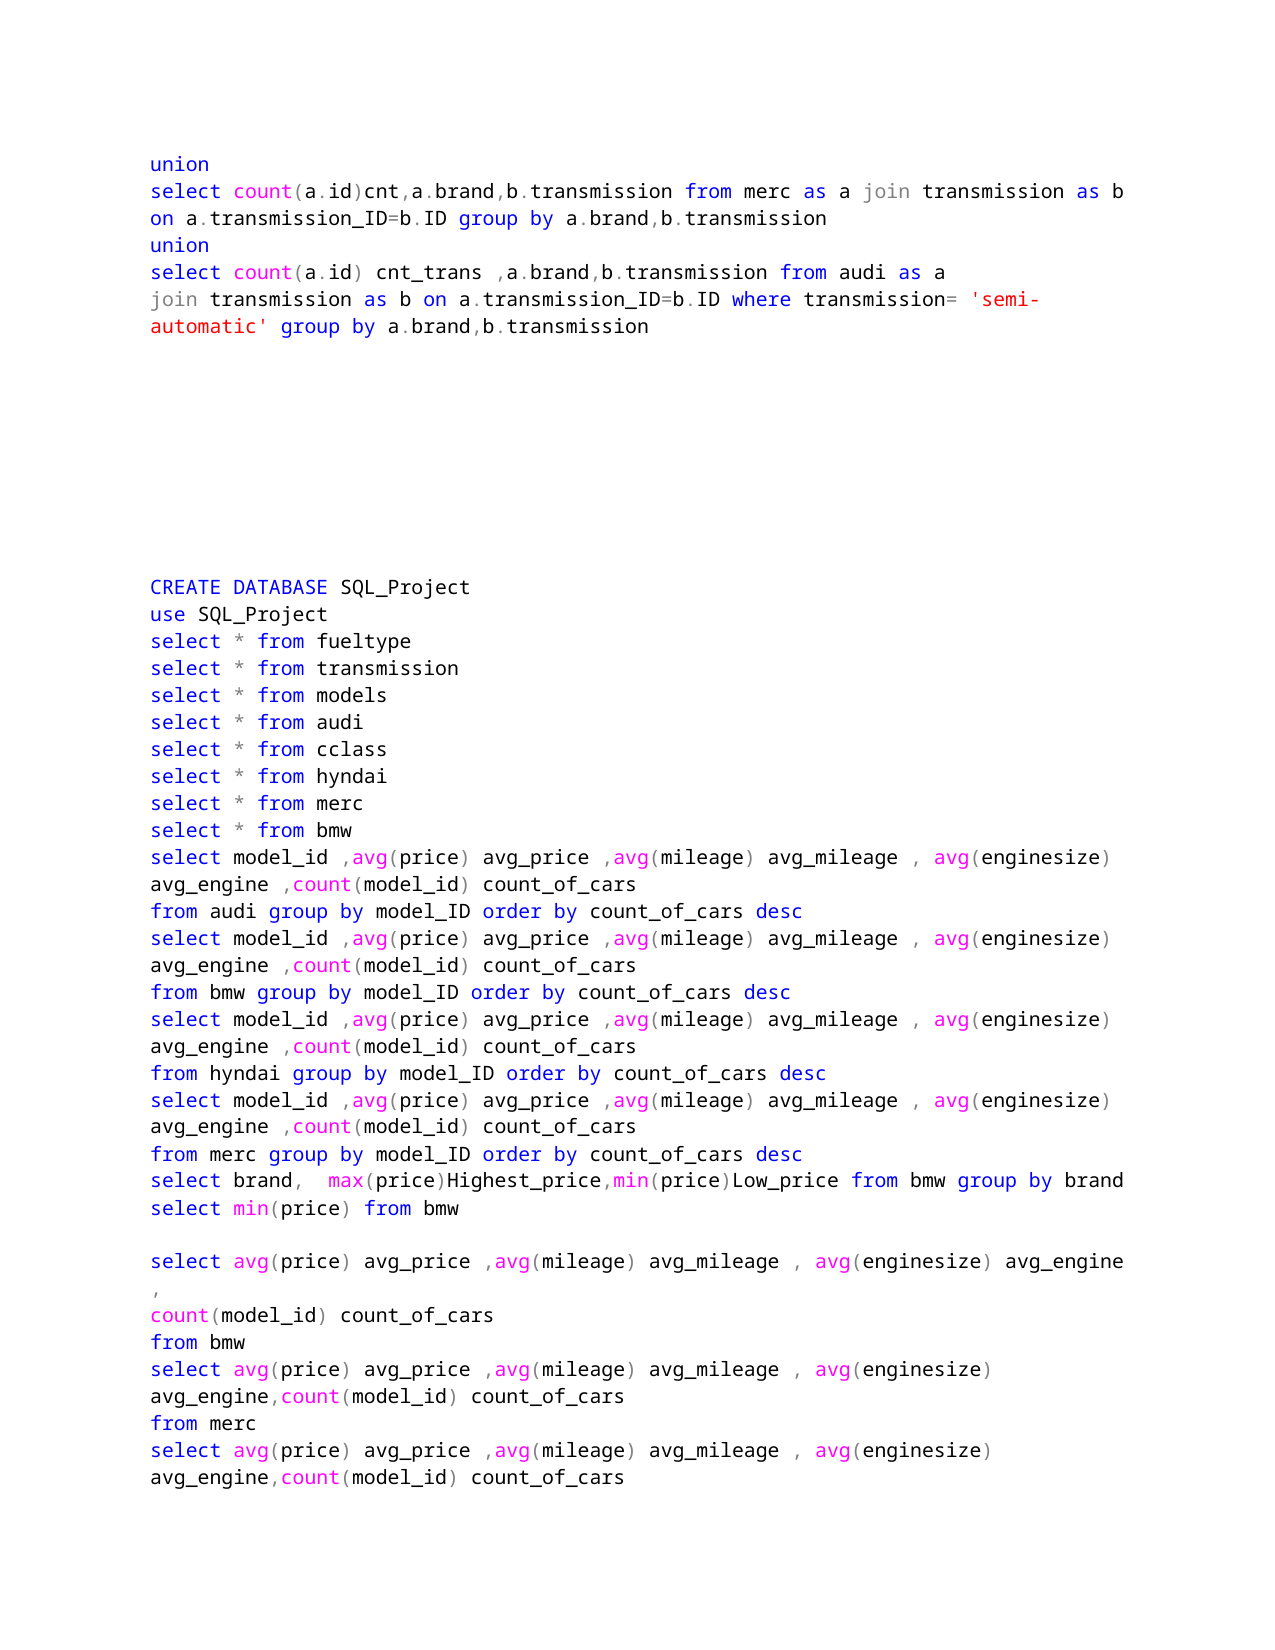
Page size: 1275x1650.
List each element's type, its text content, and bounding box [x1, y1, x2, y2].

text avg_engine ,count(model_id) count_of_cars [150, 951, 1125, 978]
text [150, 1383, 1125, 1409]
text select count(a.id)cnt,a.brand,b.transmission from merc as a join transmission as b on a.transmission_ID=b.ID group by a.brand,b.transmission [150, 177, 1125, 231]
text select * from audi [150, 708, 1125, 735]
text select model_id ,avg(price) avg_price ,avg(mileage) avg_mileage , avg(enginesize) [150, 1086, 1125, 1113]
text from bmw [150, 1329, 1125, 1356]
text avg_engine ,count(model_id) count_of_cars [150, 1113, 1125, 1140]
text select model_id ,avg(price) avg_price ,avg(mileage) avg_mileage , avg(enginesize) [150, 924, 1125, 951]
text select * from fueltype [150, 627, 1125, 654]
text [150, 1437, 1125, 1463]
text select * from bmw [150, 816, 1125, 843]
text select model_id ,avg(price) avg_price ,avg(mileage) avg_mileage , avg(enginesize) [150, 1005, 1125, 1032]
text avg_engine ,count(model_id) count_of_cars [150, 870, 1125, 897]
text select * from transmission [150, 654, 1125, 681]
text from merc [150, 1409, 1125, 1437]
text from hyndai group by model_ID order by count_of_cars desc [150, 1059, 1125, 1086]
text select * from merc [150, 789, 1125, 816]
text from audi group by model_ID order by count_of_cars desc [150, 897, 1125, 924]
text select count(a.id) cnt_trans ,a.brand,b.transmission from audi as a [150, 258, 1125, 285]
text select avg(price) avg_price ,avg(mileage) avg_mileage , avg(enginesize) [150, 1356, 1125, 1383]
text select model_id ,avg(price) avg_price ,avg(mileage) avg_mileage , avg(enginesize) [150, 843, 1125, 870]
text CREATE DATABASE SQL_Project [150, 573, 1125, 600]
text select avg(price) avg_price ,avg(mileage) avg_mileage , avg(enginesize) avg_engine , [150, 1248, 1125, 1302]
text select min(price) from bmw [150, 1194, 1125, 1221]
text use SQL_Project [150, 600, 1125, 627]
text join transmission as b on a.transmission_ID=b.ID where transmission= 'semi-automatic' group by a.brand,b.transmission [150, 285, 1125, 339]
text select * from models [150, 681, 1125, 708]
text union [150, 231, 1125, 258]
text union [150, 150, 1125, 177]
text from bmw group by model_ID order by count_of_cars desc [150, 978, 1125, 1005]
text select * from cclass [150, 735, 1125, 762]
text avg_engine ,count(model_id) count_of_cars [150, 1032, 1125, 1059]
text from merc group by model_ID order by count_of_cars desc [150, 1140, 1125, 1167]
text count(model_id) count_of_cars [150, 1302, 1125, 1329]
text select brand, max(price)Highest_price,min(price)Low_price from bmw group by brand [150, 1167, 1125, 1194]
text select * from hyndai [150, 762, 1125, 789]
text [150, 1463, 1125, 1491]
